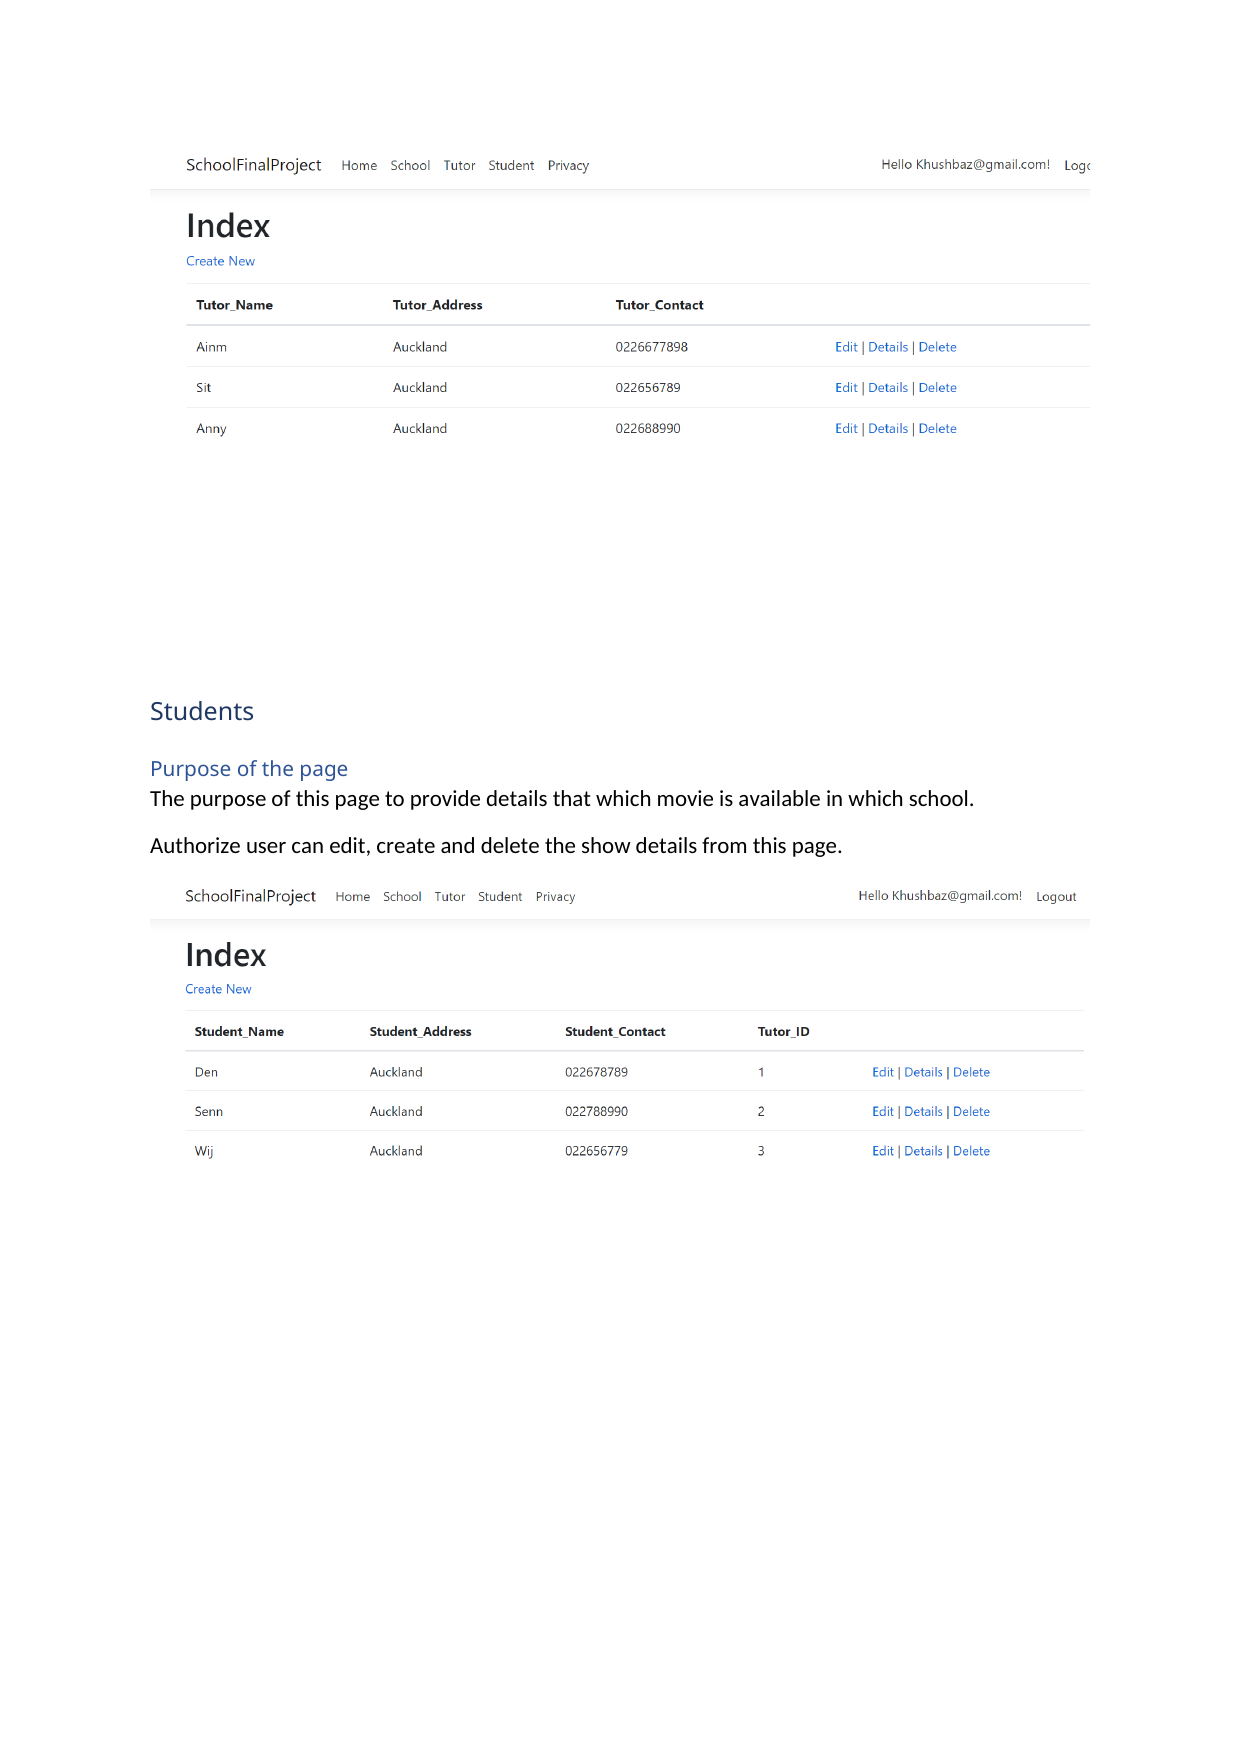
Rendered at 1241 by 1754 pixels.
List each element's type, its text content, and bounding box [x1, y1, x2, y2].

subtitle Purpose of the page [150, 754, 1090, 783]
subtitle Students [150, 693, 1090, 727]
text The purpose of this page to provide details that which movie is available in which school. [150, 784, 1090, 812]
text Authorize user can edit, create and delete the show details from this page. [150, 831, 1090, 859]
picture [150, 877, 1091, 1216]
picture [150, 150, 1091, 464]
